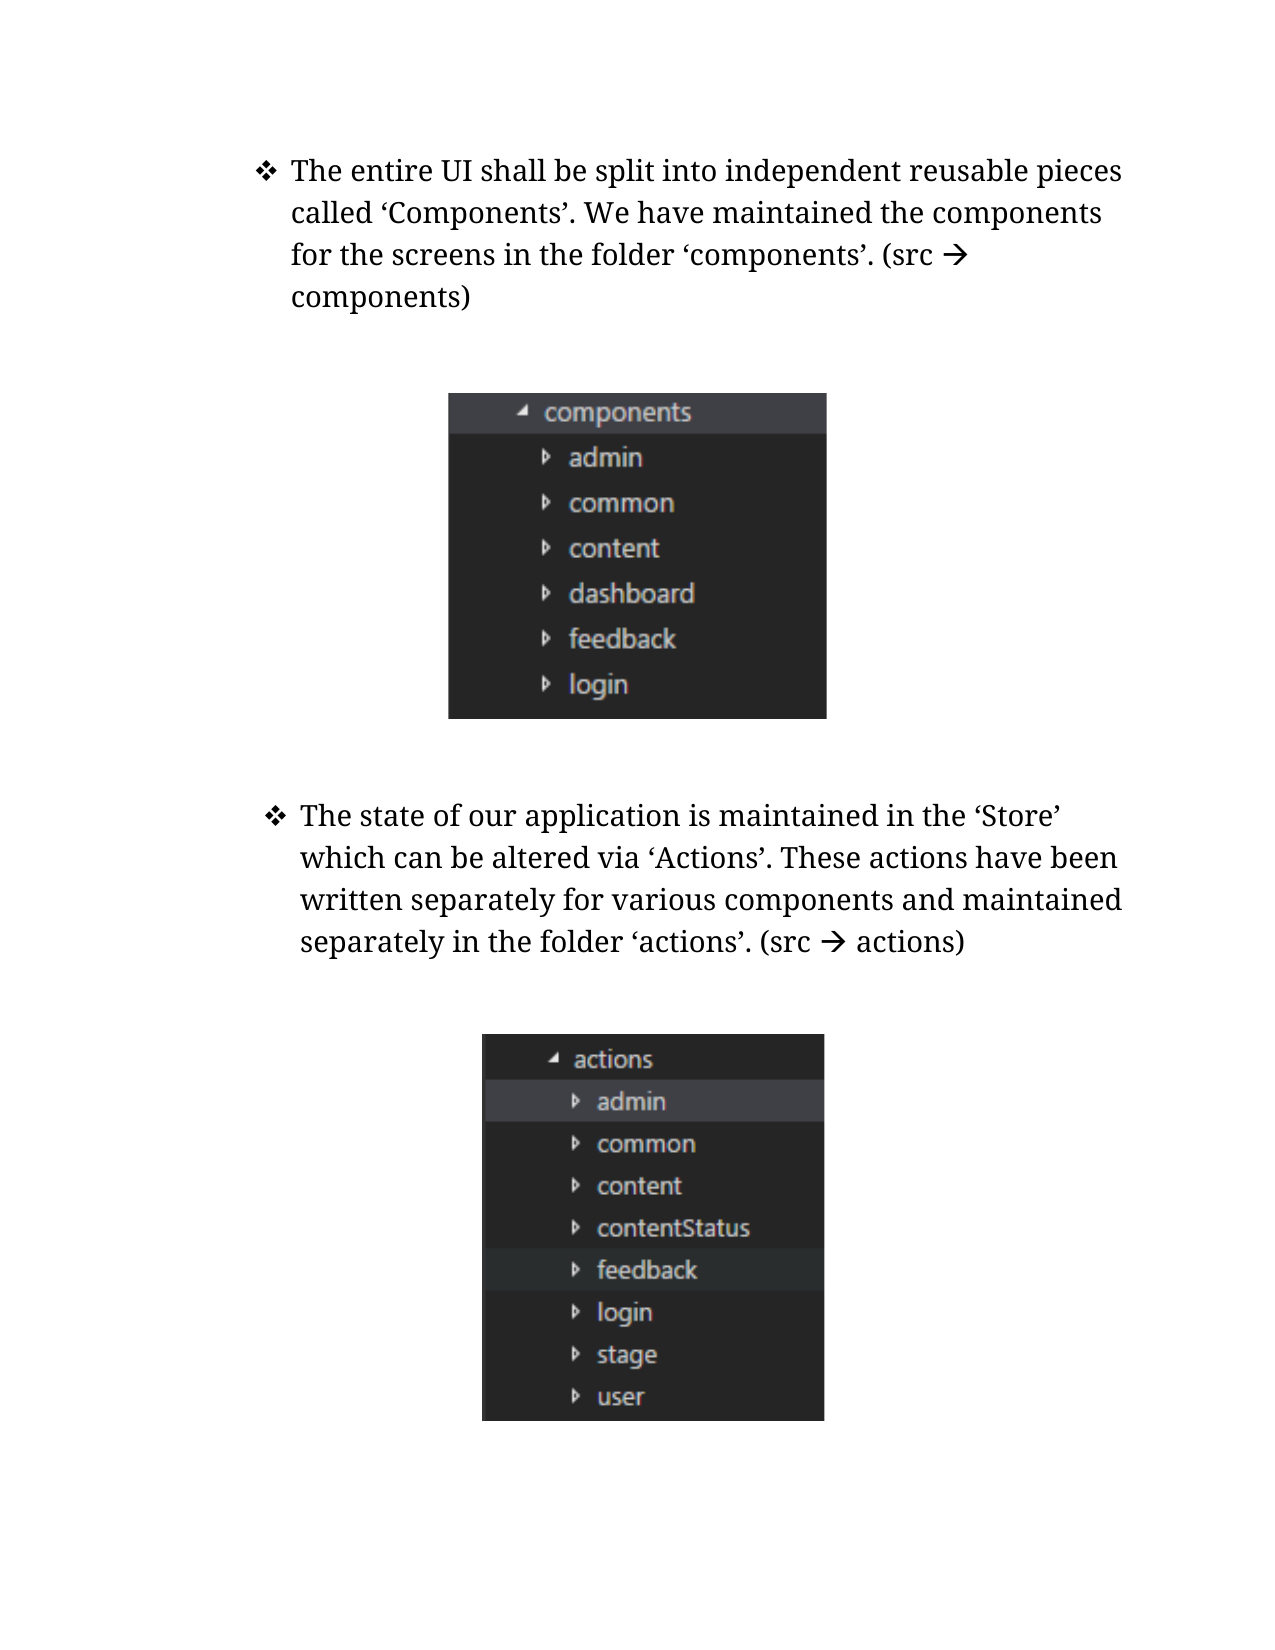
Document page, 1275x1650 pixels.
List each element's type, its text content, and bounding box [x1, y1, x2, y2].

picture [482, 1034, 825, 1421]
list The state of our application is maintained in the ‘Store’ which can be altered via ‘Actions’. These actions have been written separately for various components and maintained separately in the folder ‘actions’. (src actions) [262, 795, 1125, 961]
list The entire UI shall be split into independent reusable pieces called ‘Components’. We have maintained the components for the screens in the folder ‘components’. (src components) [253, 150, 1125, 316]
picture [448, 393, 827, 719]
